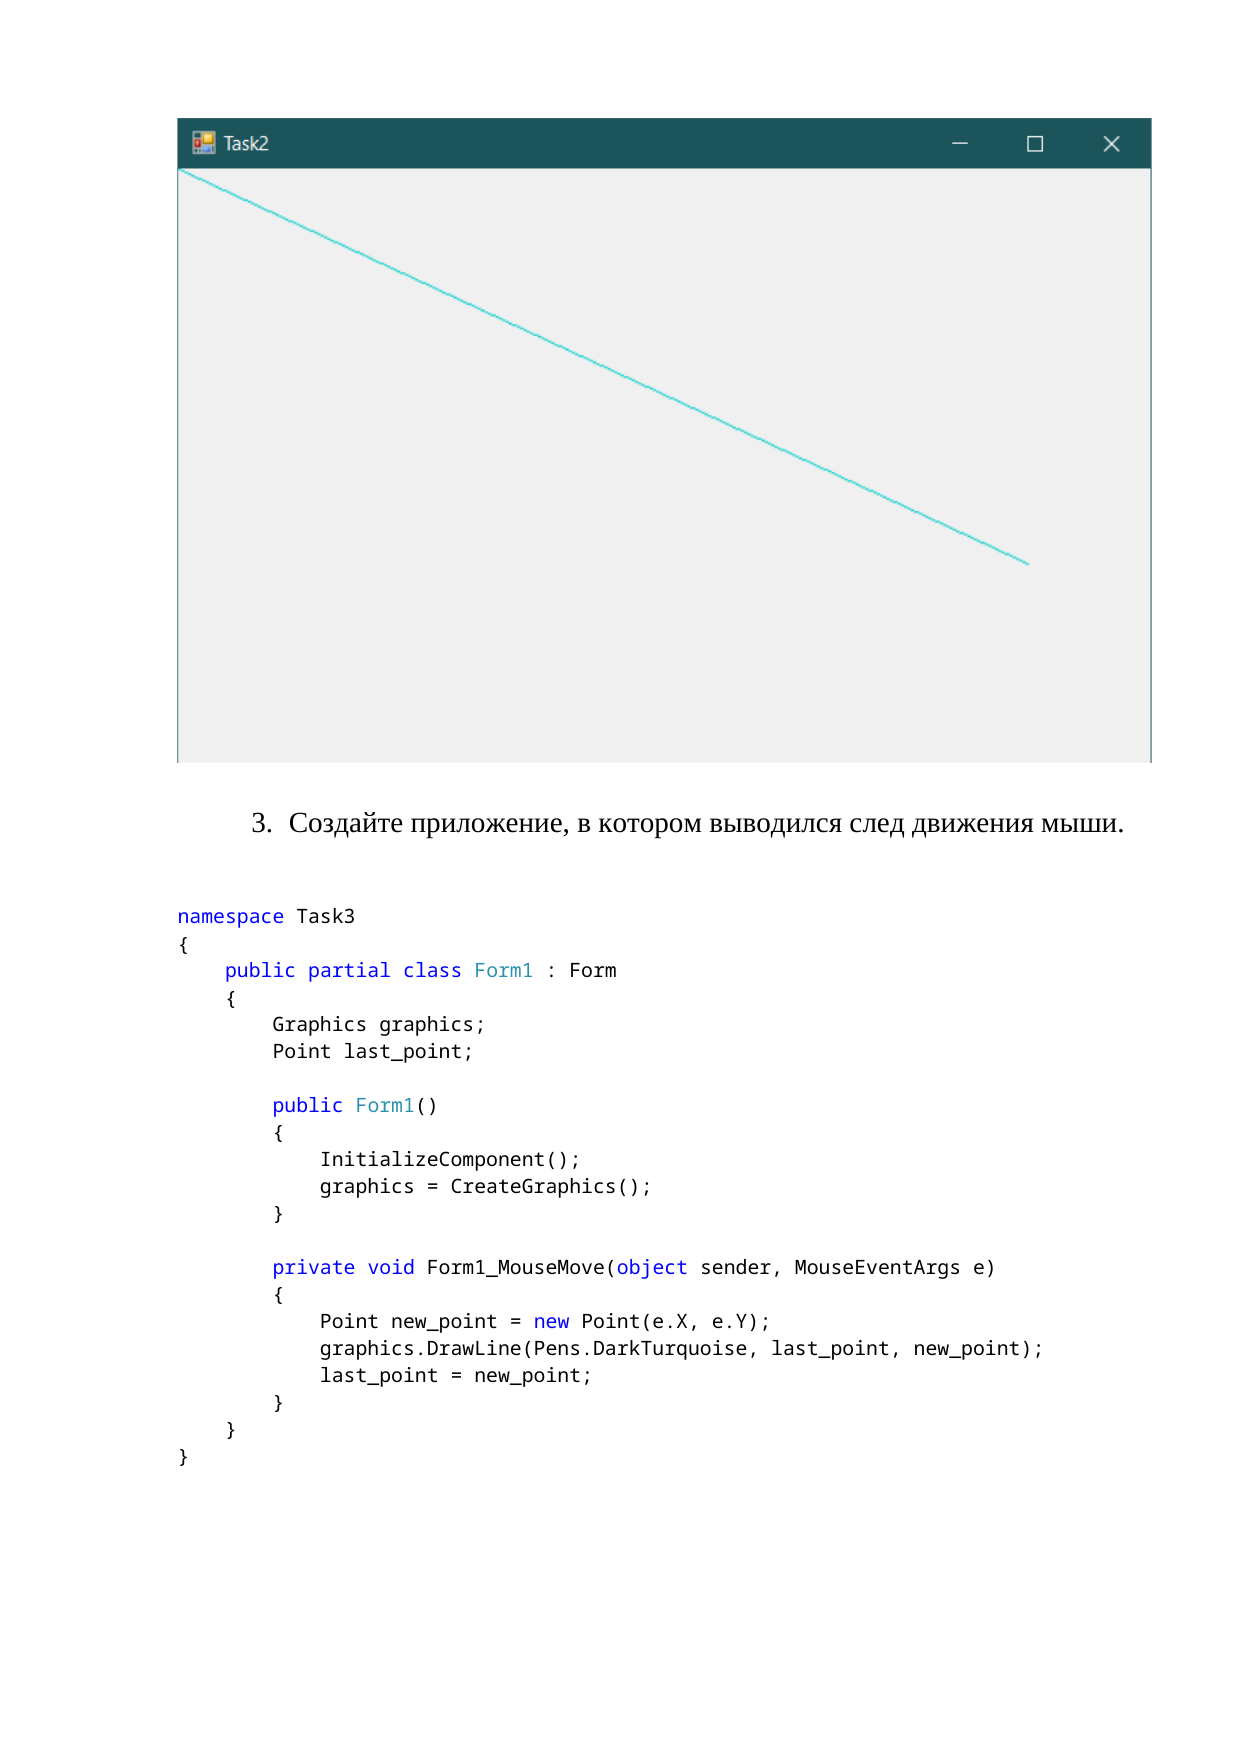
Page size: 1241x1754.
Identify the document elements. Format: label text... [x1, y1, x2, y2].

text { [177, 984, 1152, 1011]
text InitializeComponent(); [177, 1146, 1152, 1173]
text } [177, 1415, 1152, 1442]
text } [177, 1199, 1152, 1227]
text namespace Task3 [177, 903, 1152, 930]
text Graphics graphics; [177, 1011, 1152, 1038]
text } [177, 1388, 1152, 1415]
text Point last_point; [177, 1038, 1152, 1065]
text { [177, 1281, 1152, 1307]
text private void Form1_MouseMove(object sender, MouseEventArgs e) [177, 1253, 1152, 1281]
text Point new_point = new Point(e.X, e.Y); [177, 1307, 1152, 1334]
picture [177, 118, 1152, 763]
text } [177, 1442, 1152, 1469]
text graphics = CreateGraphics(); [177, 1173, 1152, 1199]
text public partial class Form1 : Form [177, 957, 1152, 984]
text last_point = new_point; [177, 1361, 1152, 1388]
list Создайте приложение, в котором выводился след движения мыши. [251, 805, 1152, 838]
text { [177, 930, 1152, 957]
text { [177, 1119, 1152, 1146]
text graphics.DrawLine(Pens.DarkTurquoise, last_point, new_point); [177, 1334, 1152, 1361]
text public Form1() [177, 1092, 1152, 1119]
